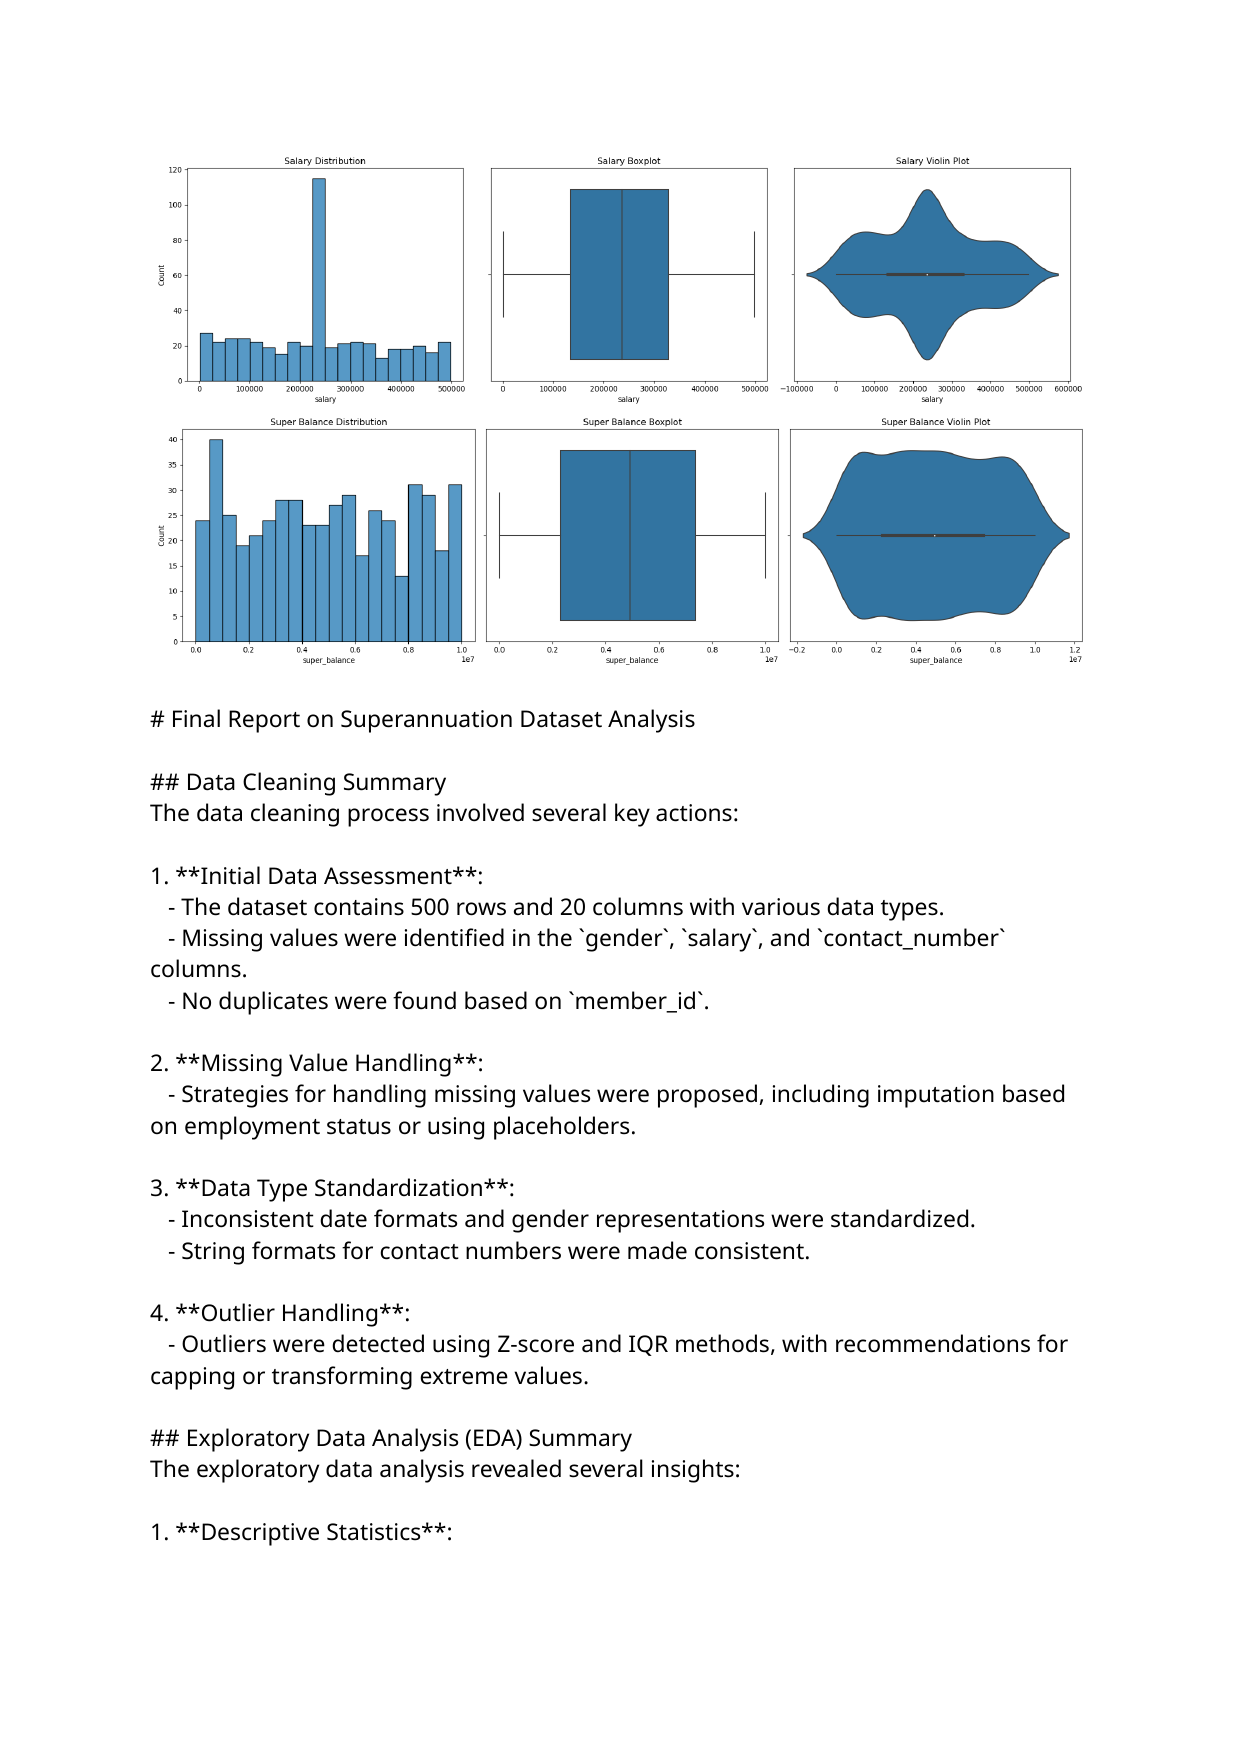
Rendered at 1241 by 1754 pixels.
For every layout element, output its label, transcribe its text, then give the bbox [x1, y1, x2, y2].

text 2. **Missing Value Handling**: [150, 1047, 1090, 1078]
text - Strategies for handling missing values were proposed, including imputation based on employment status or using placeholders. [150, 1078, 1090, 1141]
text 1. **Initial Data Assessment**: [150, 859, 1090, 891]
text 4. **Outlier Handling**: [150, 1297, 1090, 1328]
text - The dataset contains 500 rows and 20 columns with various data types. [150, 891, 1090, 922]
text ## Exploratory Data Analysis (EDA) Summary [150, 1422, 1090, 1453]
text ## Data Cleaning Summary [150, 766, 1090, 797]
text 1. **Descriptive Statistics**: [150, 1516, 1090, 1547]
text - Inconsistent date formats and gender representations were standardized. [150, 1203, 1090, 1234]
text - Outliers were detected using Z-score and IQR methods, with recommendations for capping or transforming extreme values. [150, 1328, 1090, 1391]
text - Missing values were identified in the `gender`, `salary`, and `contact_number` columns. [150, 922, 1090, 984]
text - String formats for contact numbers were made consistent. [150, 1234, 1090, 1266]
text 3. **Data Type Standardization**: [150, 1172, 1090, 1203]
text - No duplicates were found based on `member_id`. [150, 984, 1090, 1016]
picture [150, 150, 1090, 672]
text # Final Report on Superannuation Dataset Analysis [150, 703, 1090, 734]
text The data cleaning process involved several key actions: [150, 797, 1090, 828]
text The exploratory data analysis revealed several insights: [150, 1453, 1090, 1484]
